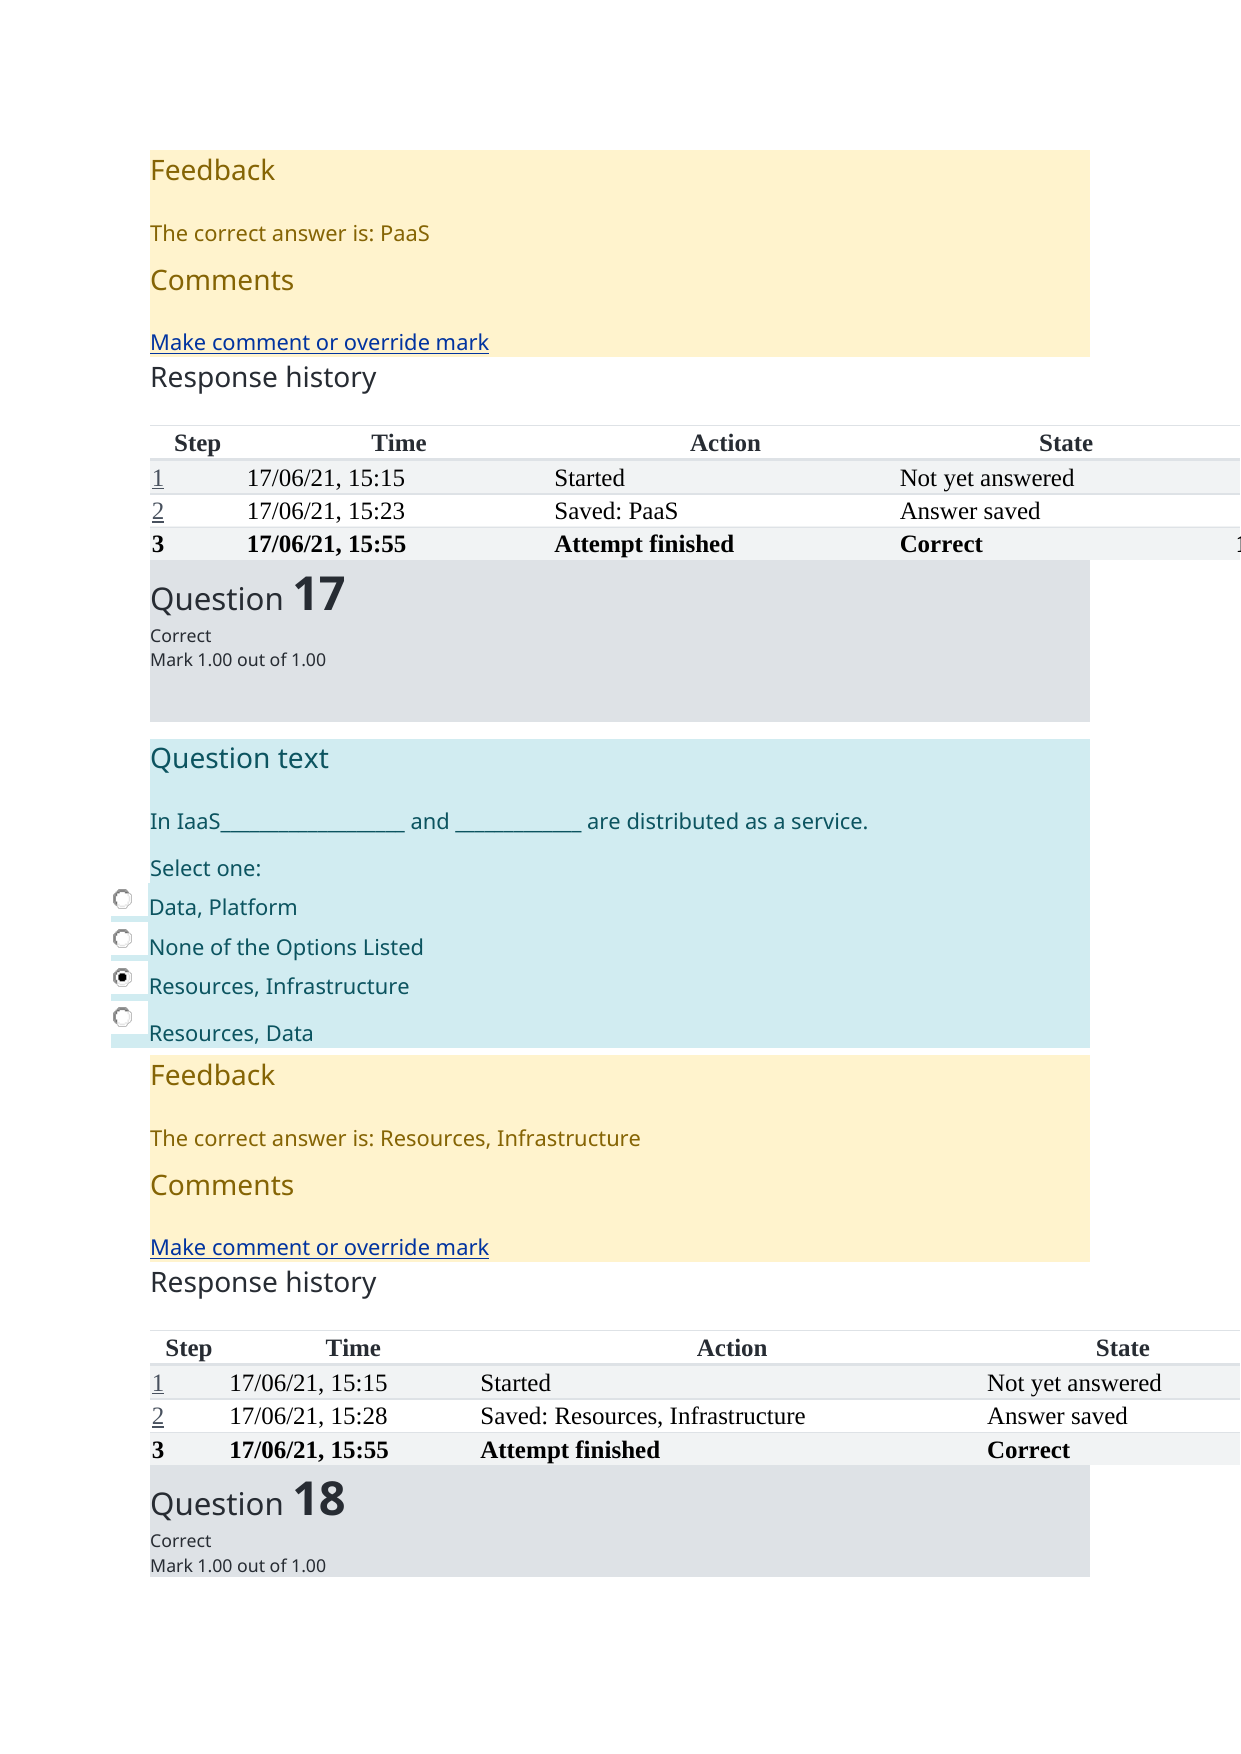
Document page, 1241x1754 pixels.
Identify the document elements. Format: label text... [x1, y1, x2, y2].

text Correct [150, 624, 1090, 648]
table_cell 17/06/21, 15:55 [228, 1433, 479, 1465]
text Question 17 [150, 560, 1090, 624]
table_cell 1 [150, 1366, 228, 1398]
table_cell 17/06/21, 15:55 [245, 528, 553, 560]
text Select one: [150, 853, 1090, 883]
table_cell Started [553, 461, 898, 493]
table_cell 3 [150, 528, 245, 560]
table_header Time [245, 426, 553, 458]
table_cell 17/06/21, 15:23 [245, 495, 553, 526]
table_cell 2 [150, 495, 245, 526]
text Make comment or override mark [150, 1232, 1090, 1262]
text The correct answer is: Resources, Infrastructure [150, 1123, 1090, 1152]
table_header Step [150, 1331, 228, 1363]
text Response history [150, 357, 1090, 395]
table_cell Attempt finished [553, 528, 898, 560]
table_cell Correct [985, 1433, 1240, 1465]
text Feedback [150, 150, 1090, 188]
text Make comment or override mark [150, 327, 1090, 357]
table_cell Answer saved [898, 495, 1234, 526]
table_cell Saved: PaaS [553, 495, 898, 526]
table_cell Not yet answered [898, 461, 1234, 493]
table_cell 2 [150, 1400, 228, 1432]
table_cell Correct [898, 528, 1234, 560]
table_header Step [150, 426, 245, 458]
text Response history [150, 1262, 1090, 1301]
table_header State [898, 426, 1234, 458]
text The correct answer is: PaaS [150, 217, 1090, 247]
text Mark 1.00 out of 1.00 [150, 1553, 1090, 1577]
table_header Time [228, 1331, 479, 1363]
table_cell [1234, 461, 1240, 493]
text Correct [150, 1529, 1090, 1553]
text In IaaS___________________ and _____________ are distributed as a service. [150, 806, 1090, 836]
table_cell 17/06/21, 15:28 [228, 1400, 479, 1432]
table_cell Attempt finished [479, 1433, 985, 1465]
table_cell Saved: Resources, Infrastructure [479, 1400, 985, 1432]
table_cell 17/06/21, 15:15 [245, 461, 553, 493]
text Question 18 [150, 1465, 1090, 1529]
table_cell Answer saved [985, 1400, 1240, 1432]
table_cell 1 [150, 461, 245, 493]
text Comments [150, 1165, 1090, 1203]
text Data, Platform [111, 883, 1090, 922]
table_header Action [553, 426, 898, 458]
text Comments [150, 260, 1090, 298]
text Resources, Data [111, 1001, 1090, 1048]
text Mark 1.00 out of 1.00 [150, 648, 1090, 672]
table_cell Started [479, 1366, 985, 1398]
text Question text [150, 739, 1090, 777]
table_header State [985, 1331, 1240, 1363]
text None of the Options Listed [111, 922, 1090, 961]
table_cell 3 [150, 1433, 228, 1465]
table_cell 17/06/21, 15:15 [228, 1366, 479, 1398]
text Resources, Infrastructure [111, 961, 1090, 1001]
table_header Action [479, 1331, 985, 1363]
text Feedback [150, 1055, 1090, 1093]
table_cell Not yet answered [985, 1366, 1240, 1398]
table_cell [1234, 495, 1240, 526]
